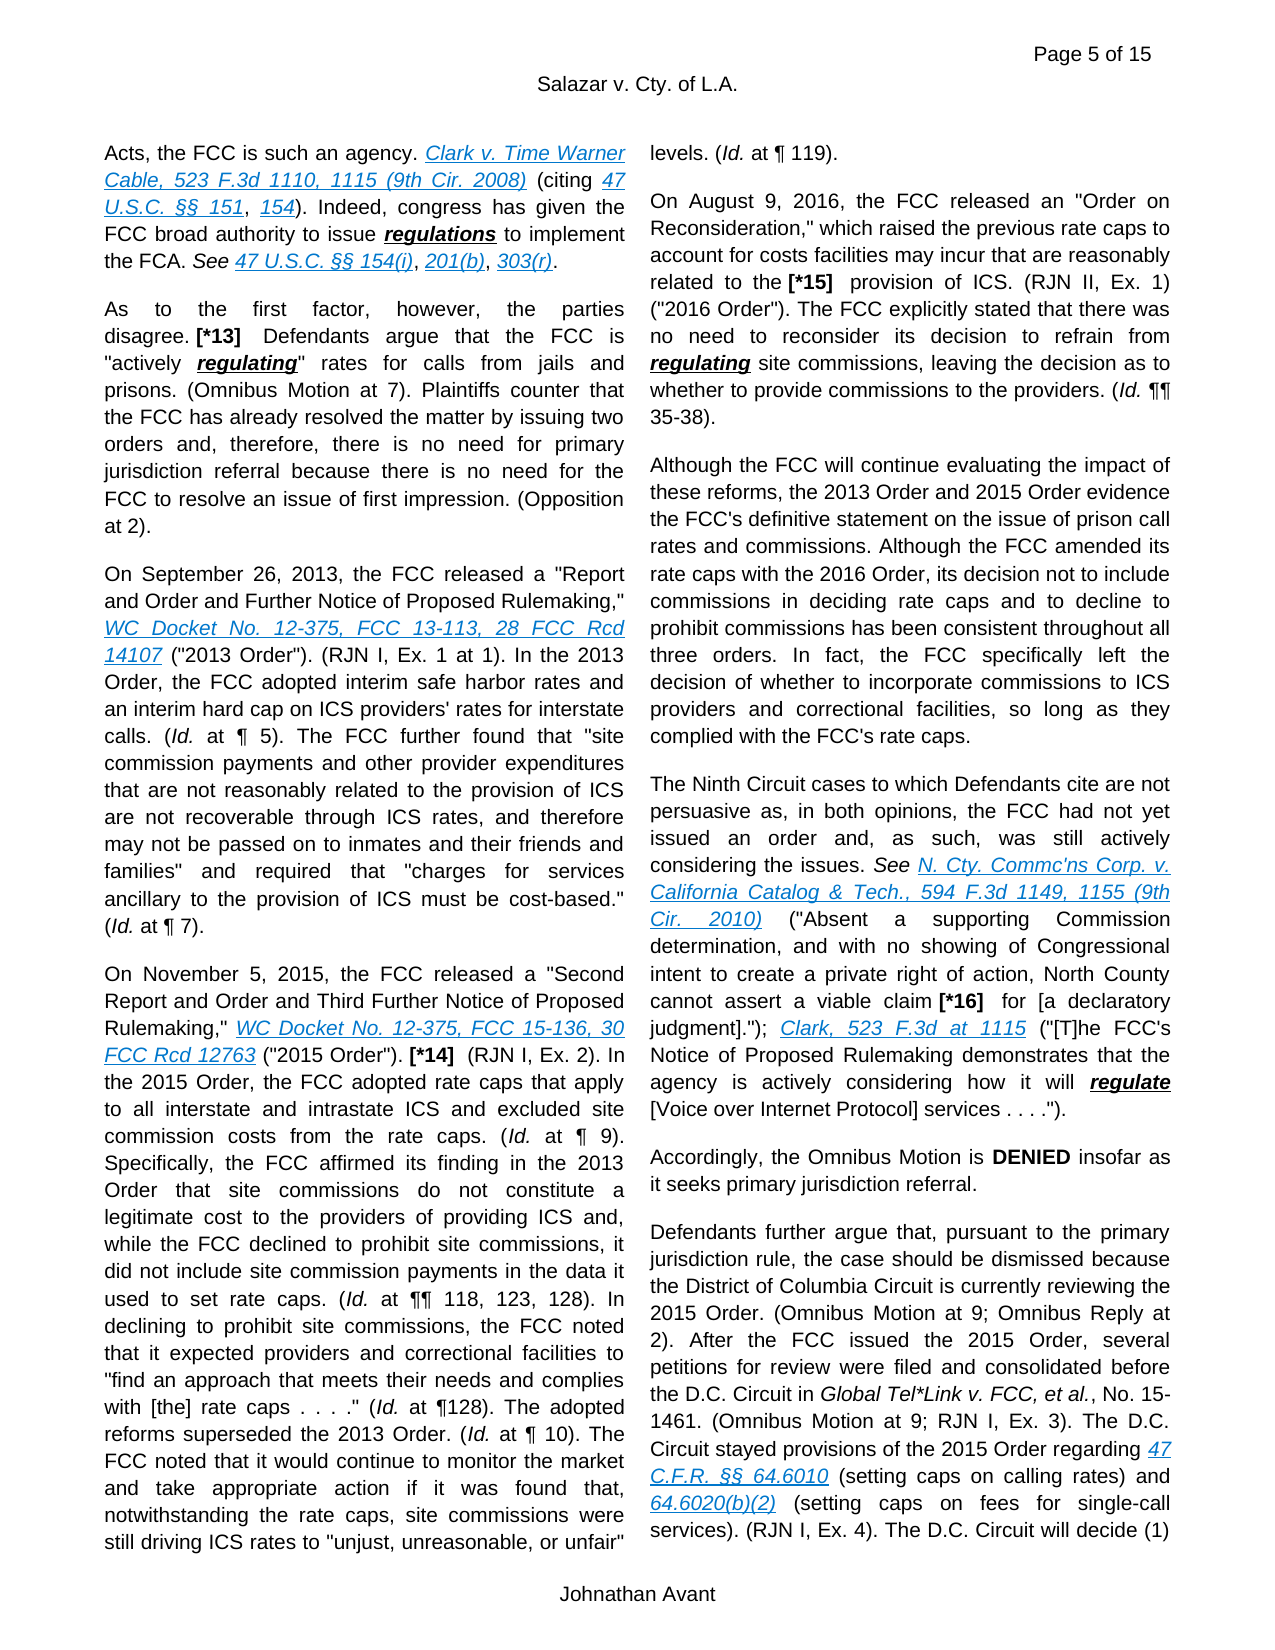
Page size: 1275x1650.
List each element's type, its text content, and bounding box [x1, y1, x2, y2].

text The Ninth Circuit cases to which Defendants cite are not persuasive as, in both opinions, the FCC had not yet issued an order and, as such, was still actively considering the issues. See N. Cty. Commc'ns Corp. v. California Catalog & Tech., 594 F.3d 1149, 1155 (9th Cir. 2010) ("Absent a supporting Commission determination, and with no showing of Congressional intent to create a private right of action, North County cannot assert a viable claim [*16] for [a declaratory judgment]."); Clark, 523 F.3d at 1115 ("[T]he FCC's Notice of Proposed Rulemaking demonstrates that the agency is actively considering how it will regulate [Voice over Internet Protocol] services . . . ."). [650, 769, 1171, 1121]
text On November 5, 2015, the FCC released a "Second Report and Order and Third Further Notice of Proposed Rulemaking," WC Docket No. 12-375, FCC 15-136, 30 FCC Rcd 12763 ("2015 Order"). [*14] (RJN I, Ex. 2). In the 2015 Order, the FCC adopted rate caps that apply to all interstate and intrastate ICS and excluded site commission costs from the rate caps. (Id. at ¶ 9). Specifically, the FCC affirmed its finding in the 2013 Order that site commissions do not constitute a legitimate cost to the providers of providing ICS and, while the FCC declined to prohibit site commissions, it did not include site commission payments in the data it used to set rate caps. (Id. at ¶¶ 118, 123, 128). In declining to prohibit site commissions, the FCC noted that it expected providers and correctional facilities to "find an approach that meets their needs and complies with [the] rate caps . . . ." (Id. at ¶128). The adopted reforms superseded the 2013 Order. (Id. at ¶ 10). The FCC noted that it would continue to monitor the market and take appropriate action if it was found that, notwithstanding the rate caps, site commissions were still driving ICS rates to "unjust, unreasonable, or unfair" levels. (Id. at ¶ 119). [104, 958, 625, 1554]
text As to the first factor, however, the parties disagree. [*13] Defendants argue that the FCC is "actively regulating" rates for calls from jails and prisons. (Omnibus Motion at 7). Plaintiffs counter that the FCC has already resolved the matter by issuing two orders and, therefore, there is no need for primary jurisdiction referral because there is no need for the FCC to resolve an issue of first impression. (Opposition at 2). [104, 294, 625, 537]
text On September 26, 2013, the FCC released a "Report and Order and Further Notice of Proposed Rulemaking," WC Docket No. 12-375, FCC 13-113, 28 FCC Rcd 14107 ("2013 Order"). (RJN I, Ex. 1 at 1). In the 2013 Order, the FCC adopted interim safe harbor rates and an interim hard cap on ICS providers' rates for interstate calls. (Id. at ¶ 5). The FCC further found that "site commission payments and other provider expenditures that are not reasonably related to the provision of ICS are not recoverable through ICS rates, and therefore may not be passed on to inmates and their friends and families" and required that "charges for services ancillary to the provision of ICS must be cost-based." (Id. at ¶ 7). [104, 638, 625, 937]
text Accordingly, the Omnibus Motion is DENIED insofar as it seeks primary jurisdiction referral. [650, 1142, 1171, 1196]
text Although the FCC will continue evaluating the impact of these reforms, the 2013 Order and 2015 Order evidence the FCC's definitive statement on the issue of prison call rates and commissions. Although the FCC amended its rate caps with the 2016 Order, its decision not to include commissions in deciding rate caps and to decline to prohibit commissions has been consistent throughout all three orders. In fact, the FCC specifically left the decision of whether to incorporate commissions to ICS providers and correctional facilities, so long as they complied with the FCC's rate caps. [650, 450, 1171, 748]
text On August 9, 2016, the FCC released an "Order on Reconsideration," which raised the previous rate caps to account for costs facilities may incur that are reasonably related to the [*15] provision of ICS. (RJN II, Ex. 1) ("2016 Order"). The FCC explicitly stated that there was no need to reconsider its decision to refrain from regulating site commissions, leaving the decision as to whether to provide commissions to the providers. (Id. ¶¶ 35-38). [650, 185, 1171, 429]
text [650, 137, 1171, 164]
